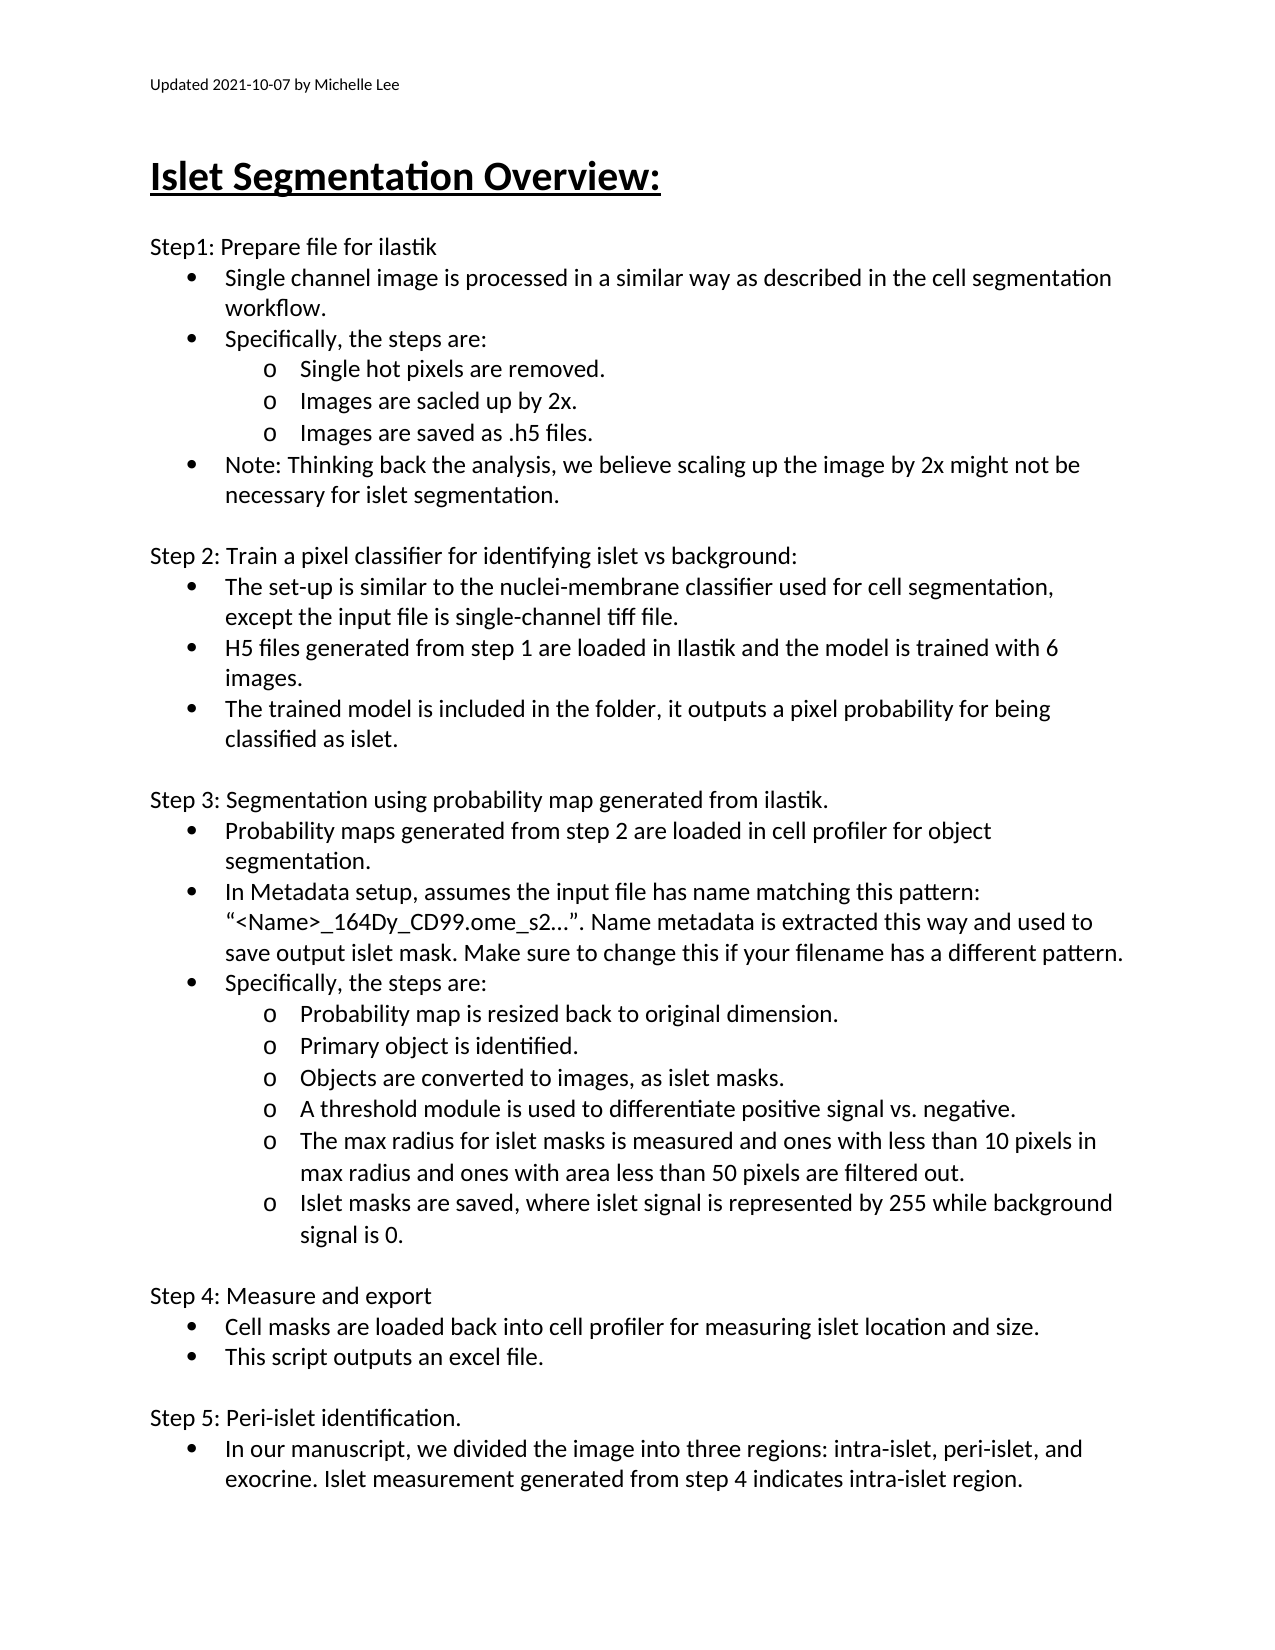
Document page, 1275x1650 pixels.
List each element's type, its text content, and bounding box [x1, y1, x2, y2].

list Single hot pixels are removed. [262, 353, 1125, 385]
list Single channel image is processed in a similar way as described in the cell segmentation workflow. [187, 262, 1125, 323]
text Islet Segmentation Overview: [150, 150, 1125, 201]
list This script outputs an excel file. [187, 1341, 1125, 1372]
list The max radius for islet masks is measured and ones with less than 10 pixels in max radius and ones with area less than 50 pixels are filtered out. [262, 1125, 1125, 1187]
list Islet masks are saved, where islet signal is represented by 255 while background signal is 0. [262, 1187, 1125, 1250]
list Images are sacled up by 2x. [262, 385, 1125, 417]
list The set-up is similar to the nuclei-membrane classifier used for cell segmentation, except the input file is single-channel tiff file. [187, 571, 1125, 632]
text Step1: Prepare file for ilastik [150, 231, 1125, 262]
list A threshold module is used to differentiate positive signal vs. negative. [262, 1093, 1125, 1125]
list Objects are converted to images, as islet masks. [262, 1062, 1125, 1093]
list Probability map is resized back to original dimension. [262, 998, 1125, 1030]
list Probability maps generated from step 2 are loaded in cell profiler for object segmentation. [187, 815, 1125, 876]
list Specifically, the steps are: [187, 968, 1125, 998]
list The trained model is included in the folder, it outputs a pixel probability for being classified as islet. [187, 693, 1125, 754]
list H5 files generated from step 1 are loaded in Ilastik and the model is trained with 6 images. [187, 632, 1125, 693]
list In our manuscript, we divided the image into three regions: intra-islet, peri-islet, and exocrine. Islet measurement generated from step 4 indicates intra-islet region. [187, 1433, 1125, 1494]
text Step 3: Segmentation using probability map generated from ilastik. [150, 784, 1125, 815]
text Step 2: Train a pixel classifier for identifying islet vs background: [150, 540, 1125, 571]
list Specifically, the steps are: [187, 323, 1125, 353]
text Step 4: Measure and export [150, 1280, 1125, 1311]
list Note: Thinking back the analysis, we believe scaling up the image by 2x might not be necessary for islet segmentation. [187, 449, 1125, 510]
list Primary object is identified. [262, 1030, 1125, 1062]
text Step 5: Peri-islet identification. [150, 1402, 1125, 1433]
list In Metadata setup, assumes the input file has name matching this pattern: “<Name>_164Dy_CD99.ome_s2…”. Name metadata is extracted this way and used to save output islet mask. Make sure to change this if your filename has a different pattern. [187, 876, 1125, 968]
list Images are saved as .h5 files. [262, 417, 1125, 449]
list Cell masks are loaded back into cell profiler for measuring islet location and size. [187, 1311, 1125, 1341]
